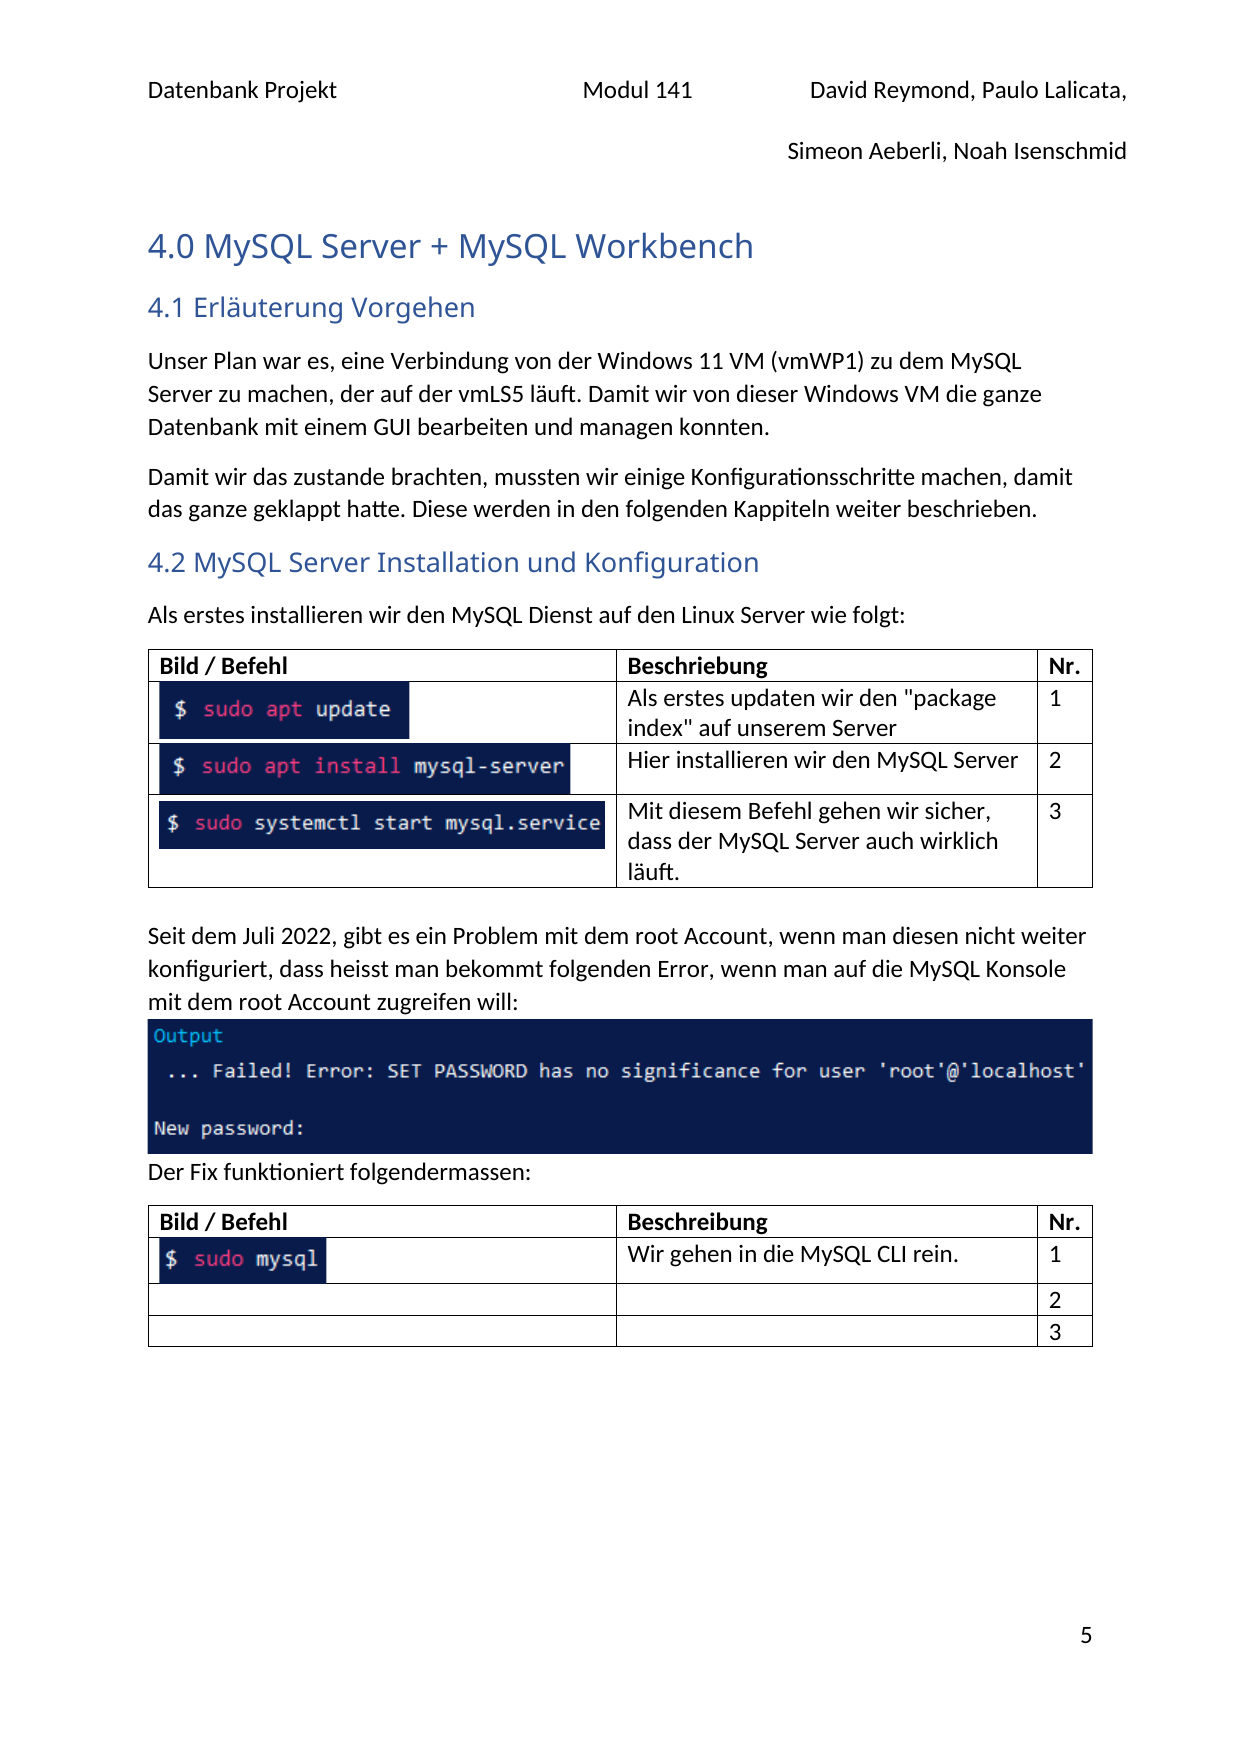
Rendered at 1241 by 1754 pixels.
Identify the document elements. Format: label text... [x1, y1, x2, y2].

picture [159, 743, 571, 794]
table_header Nr. [1038, 1206, 1092, 1237]
table_header Bild / Befehl [149, 1206, 616, 1237]
table_cell Als erstes updaten wir den "package index" auf unserem Server [617, 682, 1037, 743]
subtitle 4.1 Erläuterung Vorgehen [148, 289, 1093, 326]
table_cell 2 [1038, 1284, 1092, 1315]
table_cell [327, 1238, 616, 1283]
table_cell Hier installieren wir den MySQL Server [617, 744, 1037, 794]
text Seit dem Juli 2022, gibt es ein Problem mit dem root Account, wenn man diesen nicht weiter konfiguriert, dass heisst man bekommt folgenden Error, wenn man auf die MySQL Konsole mit dem root Account zugreifen will: [148, 921, 1093, 1017]
text Damit wir das zustande brachten, mussten wir einige Konfigurationsschritte machen, damit das ganze geklappt hatte. Diese werden in den folgenden Kappiteln weiter beschrieben. [148, 461, 1093, 524]
table_cell Mit diesem Befehl gehen wir sicher, dass der MySQL Server auch wirklich läuft. [617, 795, 1037, 887]
subtitle 4.0 MySQL Server + MySQL Workbench [148, 223, 1093, 269]
table_cell 1 [1038, 682, 1092, 743]
table_header Beschriebung [617, 650, 1037, 681]
text Der Fix funktioniert folgendermassen: [148, 1156, 1093, 1186]
table_cell [149, 744, 159, 794]
picture [157, 801, 604, 848]
table_cell [149, 682, 616, 743]
table_cell [571, 744, 616, 794]
table_cell [149, 795, 616, 887]
table_cell 3 [1038, 1316, 1092, 1346]
text Als erstes installieren wir den MySQL Dienst auf den Linux Server wie folgt: [148, 600, 1093, 630]
table_cell [149, 1284, 616, 1315]
table_cell [149, 1316, 616, 1346]
table_cell 3 [1038, 795, 1092, 887]
table_header Bild / Befehl [149, 650, 616, 681]
table_cell [149, 1238, 159, 1283]
table_header Beschreibung [617, 1206, 1037, 1237]
subtitle 4.2 MySQL Server Installation und Konfiguration [148, 543, 1093, 580]
table_cell 1 [1038, 1238, 1092, 1283]
picture [147, 1019, 1093, 1154]
table_cell [617, 1316, 1037, 1346]
table_header Nr. [1038, 650, 1092, 681]
table_cell Wir gehen in die MySQL CLI rein. [617, 1238, 1037, 1283]
text Unser Plan war es, eine Verbindung von der Windows 11 VM (vmWP1) zu dem MySQL Server zu machen, der auf der vmLS5 läuft. Damit wir von dieser Windows VM die ganze Datenbank mit einem GUI bearbeiten und managen konnten. [148, 345, 1093, 442]
picture [159, 681, 410, 739]
table_cell [617, 1284, 1037, 1315]
table_cell 2 [1038, 744, 1092, 794]
picture [159, 1237, 327, 1284]
